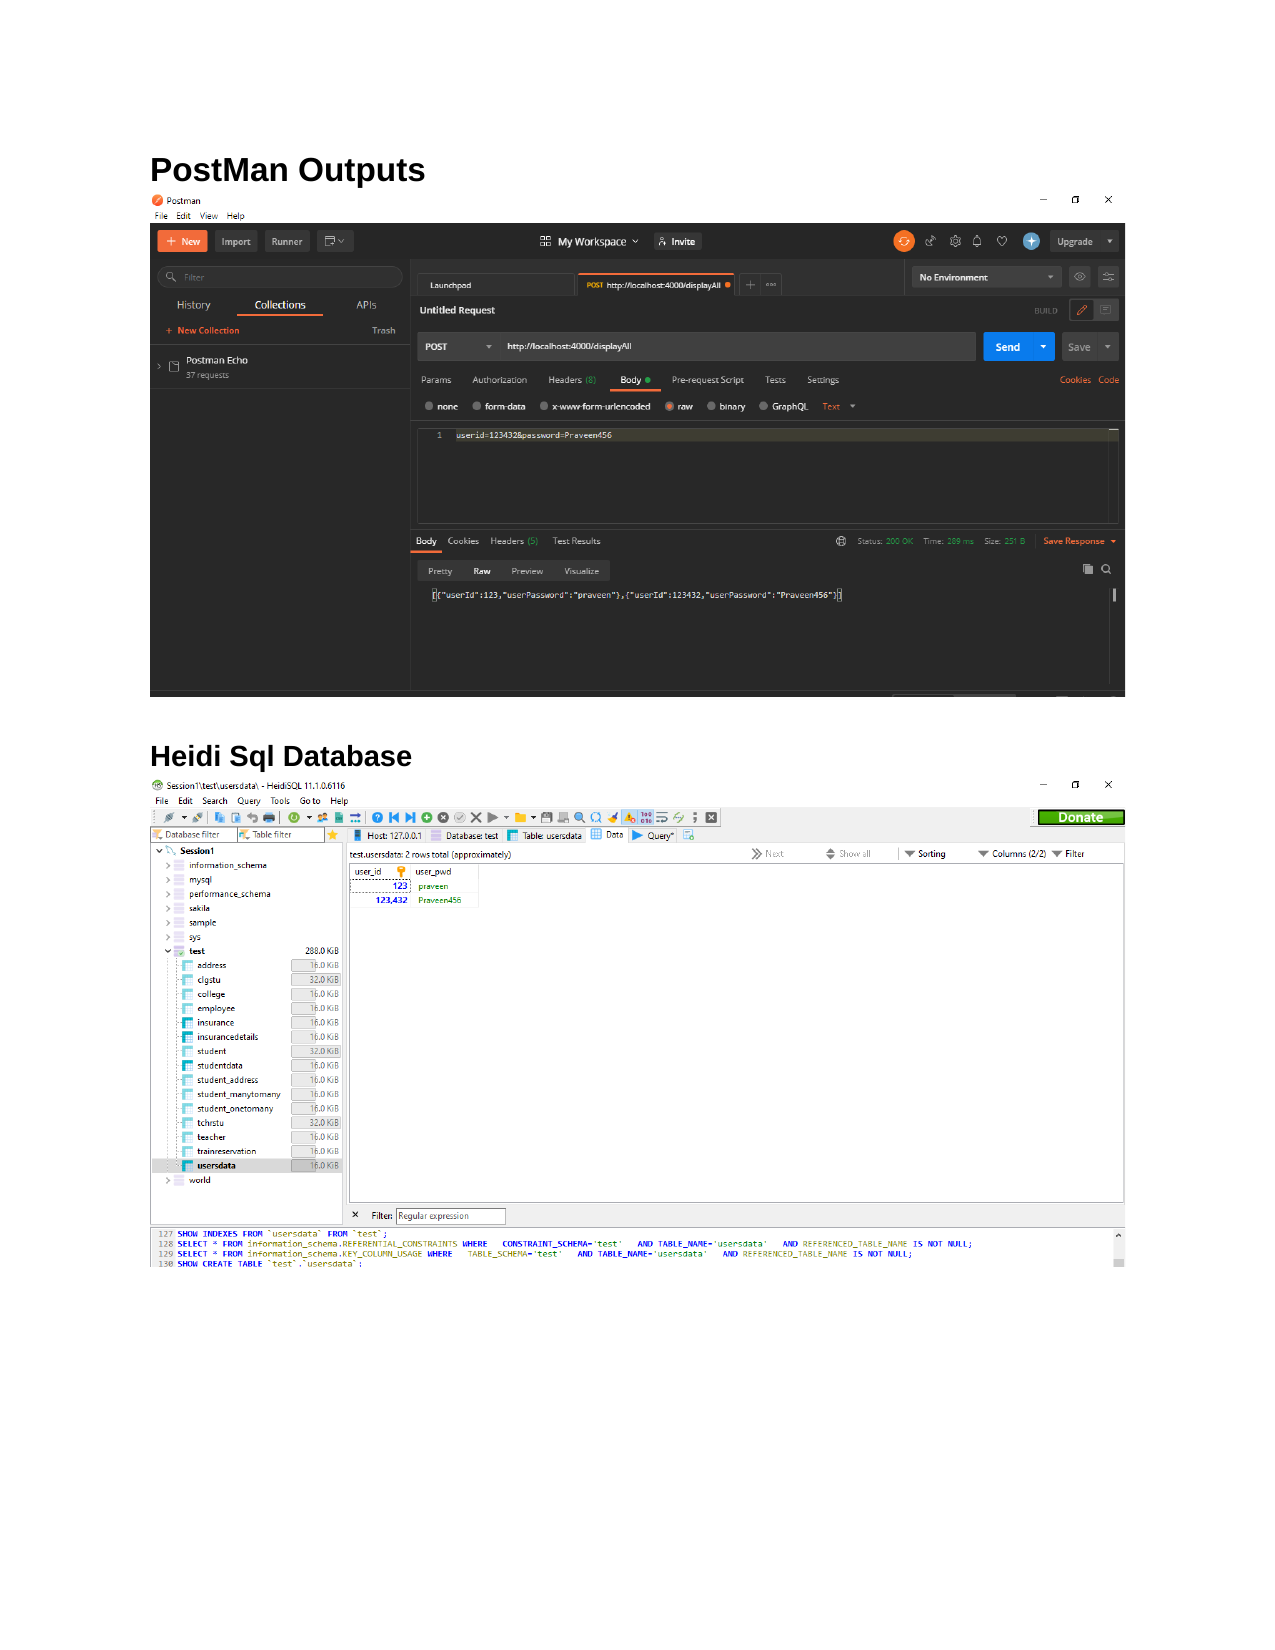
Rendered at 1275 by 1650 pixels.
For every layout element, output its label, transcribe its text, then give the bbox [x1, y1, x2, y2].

text Heidi Sql Database [150, 739, 1125, 772]
text PostMan Outputs [150, 150, 1125, 192]
picture [150, 777, 1125, 1267]
picture [150, 192, 1125, 697]
